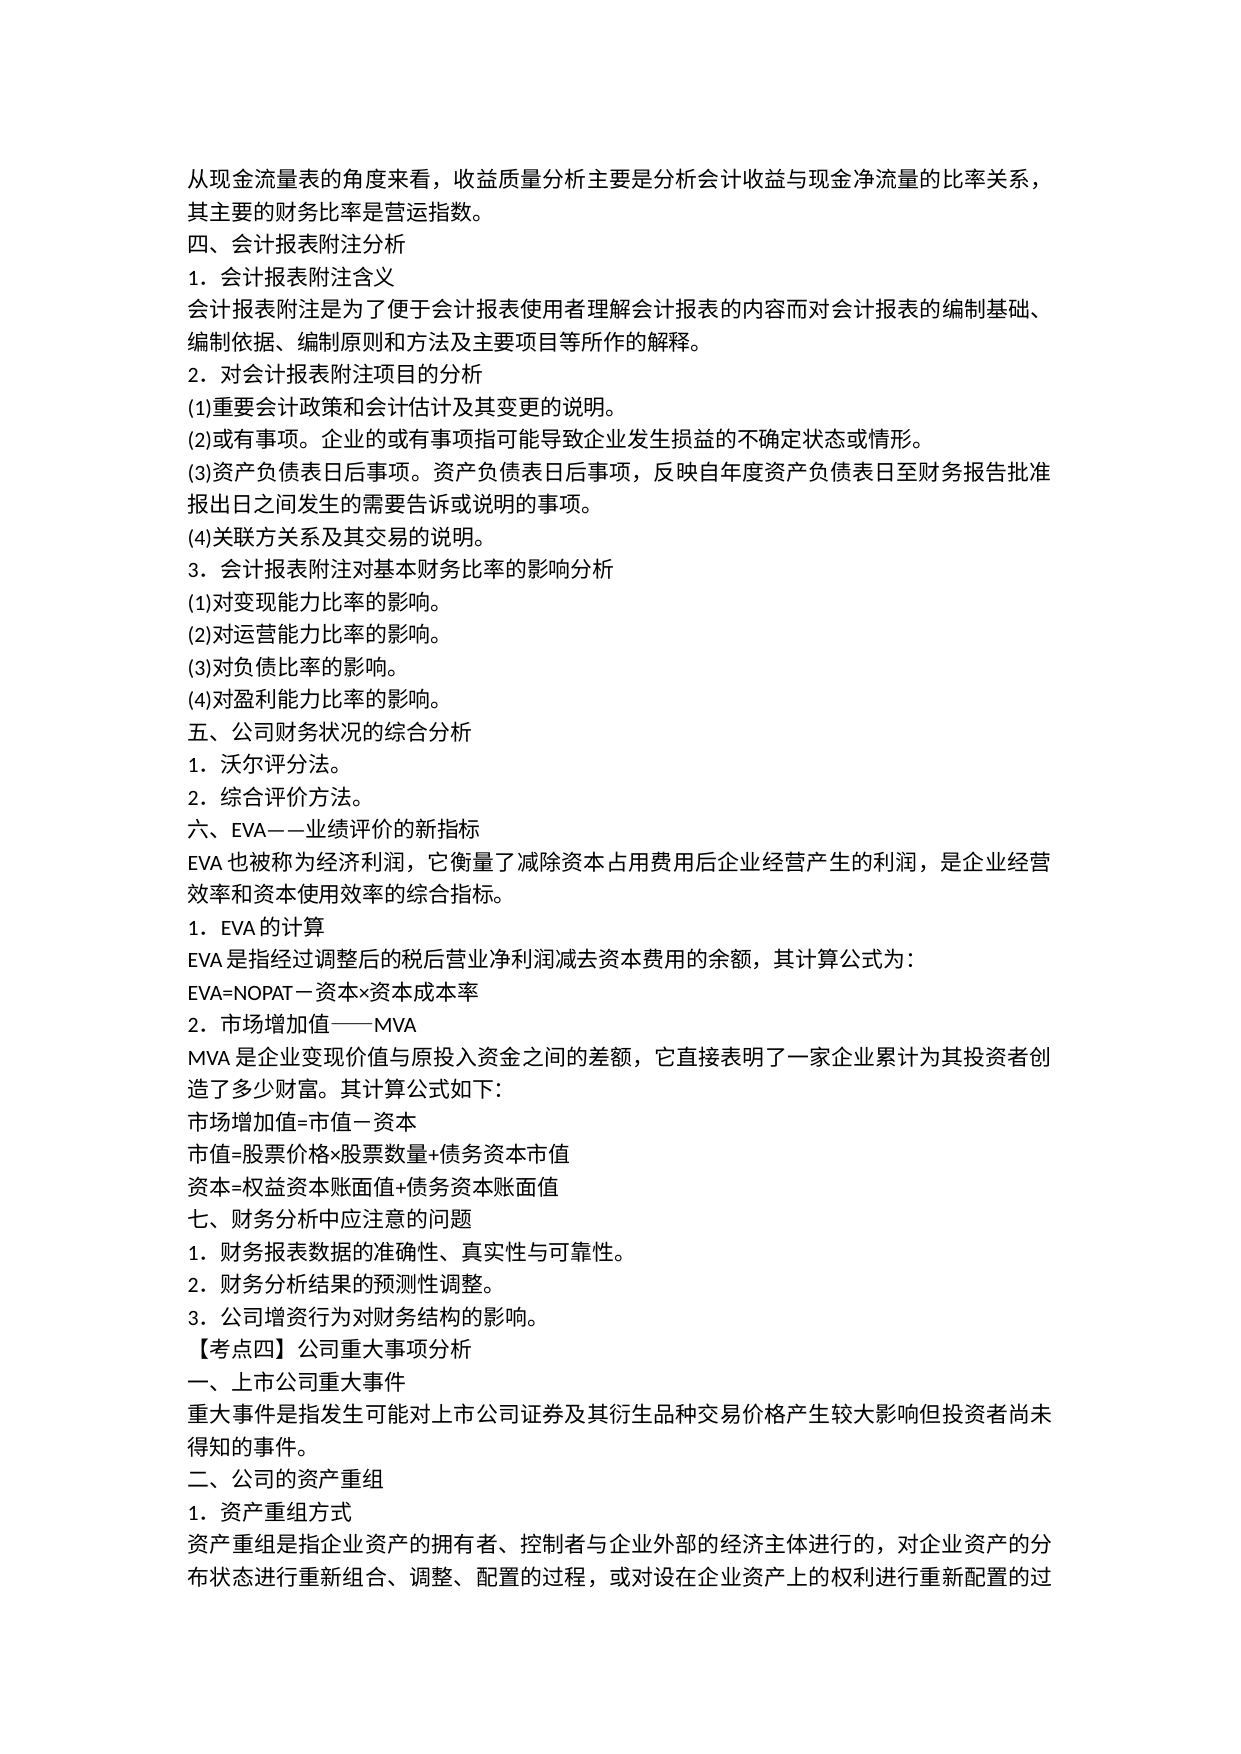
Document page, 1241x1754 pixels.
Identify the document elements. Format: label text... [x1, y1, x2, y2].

text 2．综合评价方法。 [187, 779, 1053, 812]
text 2．市场增加值——MVA [187, 1007, 1053, 1039]
text 二、公司的资产重组 [187, 1462, 1053, 1494]
text 2．财务分析结果的预测性调整。 [187, 1267, 1053, 1299]
text 七、财务分析中应注意的问题 [187, 1202, 1053, 1234]
text (2)或有事项。企业的或有事项指可能导致企业发生损益的不确定状态或情形。 [187, 422, 1053, 454]
text (1)重要会计政策和会计估计及其变更的说明。 [187, 389, 1053, 422]
text 四、会计报表附注分析 [187, 227, 1053, 259]
text 1．财务报表数据的准确性、真实性与可靠性。 [187, 1234, 1053, 1267]
text EVA是指经过调整后的税后营业净利润减去资本费用的余额，其计算公式为： [187, 942, 1053, 974]
text MVA是企业变现价值与原投入资金之间的差额，它直接表明了一家企业累计为其投资者创造了多少财富。其计算公式如下： [187, 1039, 1053, 1104]
text (3)对负债比率的影响。 [187, 649, 1053, 682]
text (1)对变现能力比率的影响。 [187, 584, 1053, 617]
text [187, 1527, 1053, 1592]
text EVA=NOPAT－资本×资本成本率 [187, 974, 1053, 1007]
text 资本=权益资本账面值+债务资本账面值 [187, 1169, 1053, 1202]
text EVA也被称为经济利润，它衡量了减除资本占用费用后企业经营产生的利润，是企业经营效率和资本使用效率的综合指标。 [187, 844, 1053, 909]
text (3)资产负债表日后事项。资产负债表日后事项，反映自年度资产负债表日至财务报告批准报出日之间发生的需要告诉或说明的事项。 [187, 454, 1053, 519]
text 市值=股票价格×股票数量+债务资本市值 [187, 1137, 1053, 1169]
text 会计报表附注是为了便于会计报表使用者理解会计报表的内容而对会计报表的编制基础、编制依据、编制原则和方法及主要项目等所作的解释。 [187, 292, 1053, 357]
text (4)对盈利能力比率的影响。 [187, 682, 1053, 714]
text 3．公司增资行为对财务结构的影响。 [187, 1299, 1053, 1332]
text 3．会计报表附注对基本财务比率的影响分析 [187, 552, 1053, 584]
text 从现金流量表的角度来看，收益质量分析主要是分析会计收益与现金净流量的比率关系，其主要的财务比率是营运指数。 [187, 162, 1053, 227]
text 2．对会计报表附注项目的分析 [187, 357, 1053, 389]
text 市场增加值=市值－资本 [187, 1104, 1053, 1137]
text 【考点四】公司重大事项分析 [187, 1332, 1053, 1364]
text (2)对运营能力比率的影响。 [187, 617, 1053, 649]
text (4)关联方关系及其交易的说明。 [187, 519, 1053, 552]
text 六、EVA——业绩评价的新指标 [187, 812, 1053, 844]
text 1．资产重组方式 [187, 1494, 1053, 1527]
text 1．沃尔评分法。 [187, 747, 1053, 779]
text 一、上市公司重大事件 [187, 1364, 1053, 1397]
text 1．EVA的计算 [187, 909, 1053, 942]
text 1．会计报表附注含义 [187, 259, 1053, 292]
text 重大事件是指发生可能对上市公司证券及其衍生品种交易价格产生较大影响但投资者尚未得知的事件。 [187, 1397, 1053, 1462]
text 五、公司财务状况的综合分析 [187, 714, 1053, 747]
